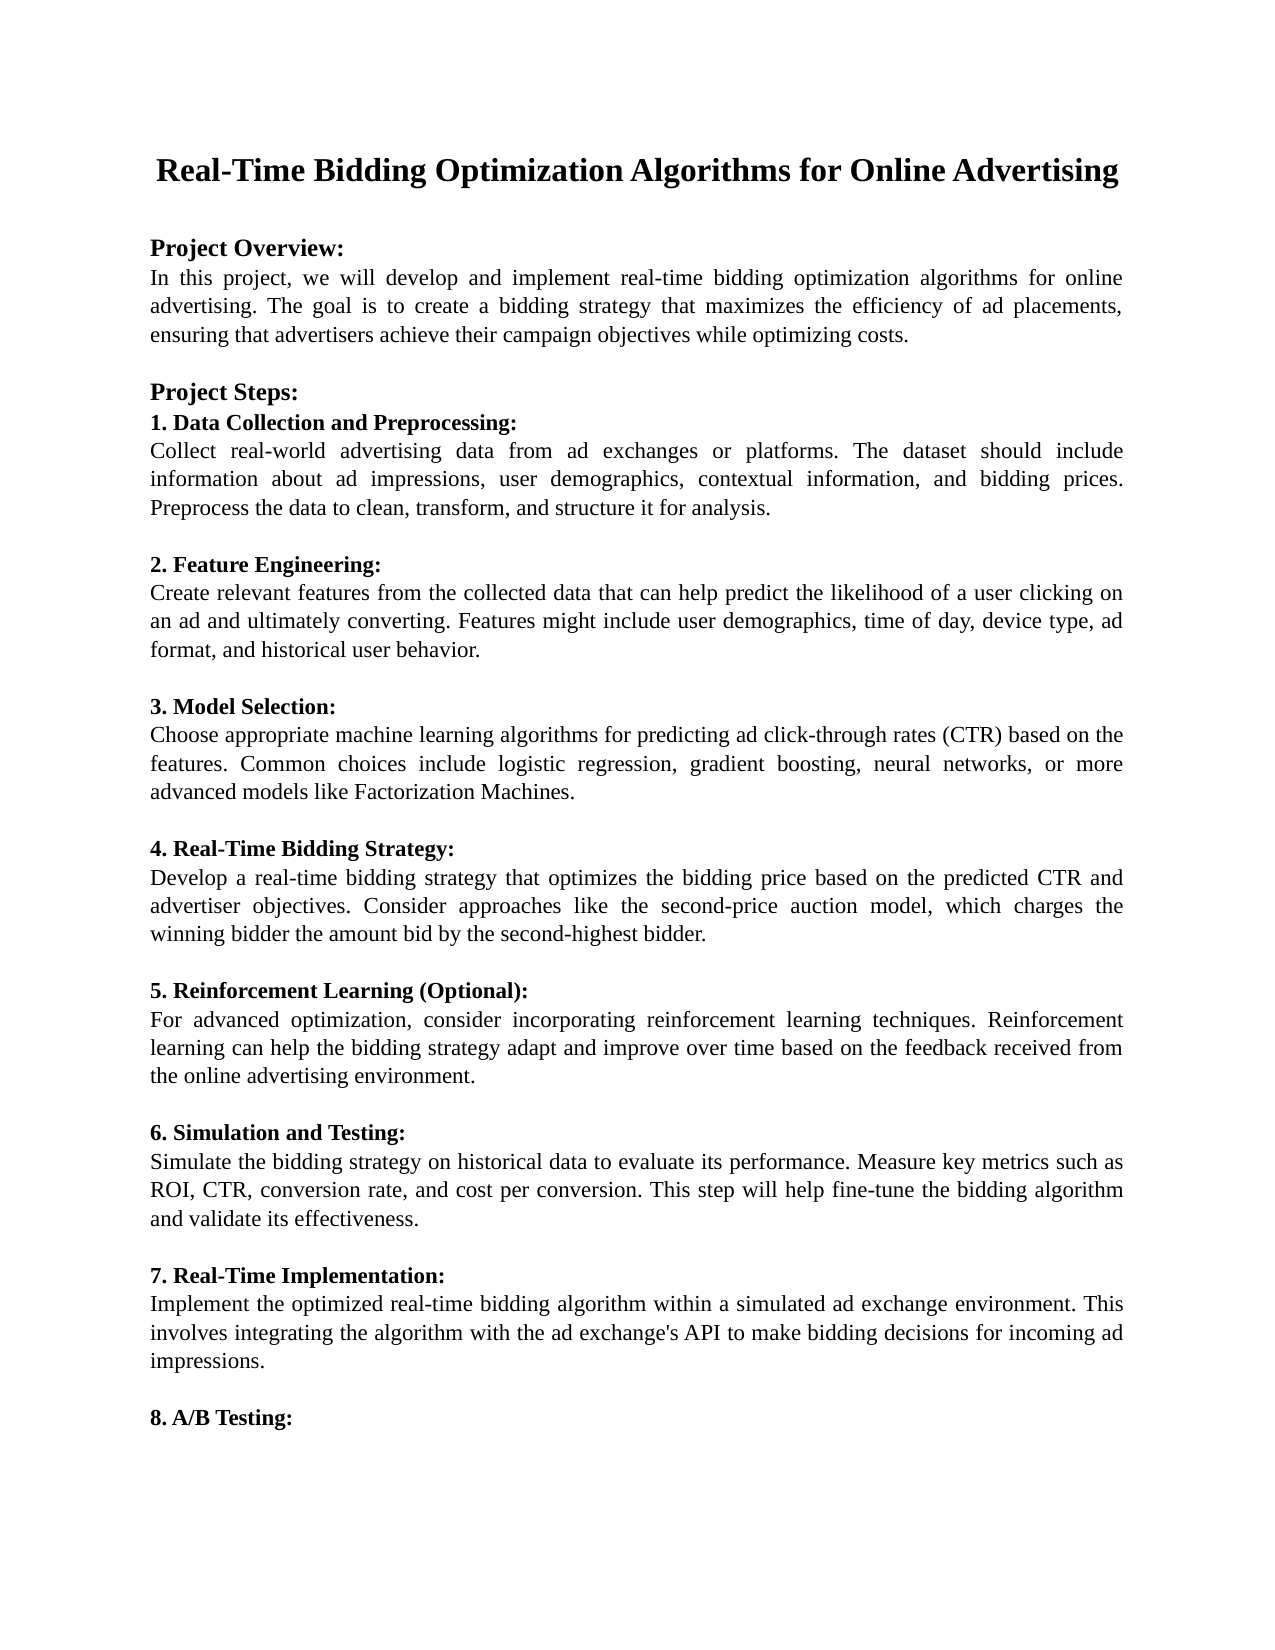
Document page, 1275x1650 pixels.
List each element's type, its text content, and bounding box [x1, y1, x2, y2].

text Choose appropriate machine learning algorithms for predicting ad click-through rates (CTR) based on the features. Common choices include logistic regression, gradient boosting, neural networks, or more advanced models like Factorization Machines. [150, 721, 1125, 804]
text Project Overview: [150, 233, 1125, 261]
text Collect real-world advertising data from ad exchanges or platforms. The dataset should include information about ad impressions, user demographics, contextual information, and bidding prices. Preprocess the data to clean, transform, and structure it for analysis. [150, 437, 1125, 520]
text 8. A/B Testing: [150, 1404, 1125, 1430]
text 6. Simulation and Testing: [150, 1119, 1125, 1146]
text For advanced optimization, consider incorporating reinforcement learning techniques. Reinforcement learning can help the bidding strategy adapt and improve over time based on the feedback received from the online advertising environment. [150, 1006, 1125, 1089]
text Project Steps: [150, 377, 1125, 406]
text Create relevant features from the collected data that can help predict the likelihood of a user clicking on an ad and ultimately converting. Features might include user demographics, time of day, device type, ad format, and historical user behavior. [150, 579, 1125, 662]
text 2. Feature Engineering: [150, 551, 1125, 577]
text In this project, we will develop and implement real-time bidding optimization algorithms for online advertising. The goal is to create a bidding strategy that maximizes the efficiency of ad placements, ensuring that advertisers achieve their campaign objectives while optimizing costs. [150, 264, 1125, 347]
text Develop a real-time bidding strategy that optimizes the bidding price based on the predicted CTR and advertiser objectives. Consider approaches like the second-price auction model, which charges the winning bidder the amount bid by the second-highest bidder. [150, 863, 1125, 947]
text Simulate the bidding strategy on historical data to evaluate its performance. Measure key metrics such as ROI, CTR, conversion rate, and cost per conversion. This step will help fine-tune the bidding algorithm and validate its effectiveness. [150, 1148, 1125, 1231]
text 1. Data Collection and Preprocessing: [150, 408, 1125, 435]
text Implement the optimized real-time bidding algorithm within a simulated ad exchange environment. This involves integrating the algorithm with the ad exchange's API to make bidding decisions for incoming ad impressions. [150, 1290, 1125, 1373]
text Real-Time Bidding Optimization Algorithms for Online Advertising [150, 150, 1125, 188]
text 7. Real-Time Implementation: [150, 1262, 1125, 1288]
text 4. Real-Time Bidding Strategy: [150, 835, 1125, 861]
text 3. Model Selection: [150, 693, 1125, 719]
text 5. Reinforcement Learning (Optional): [150, 977, 1125, 1004]
